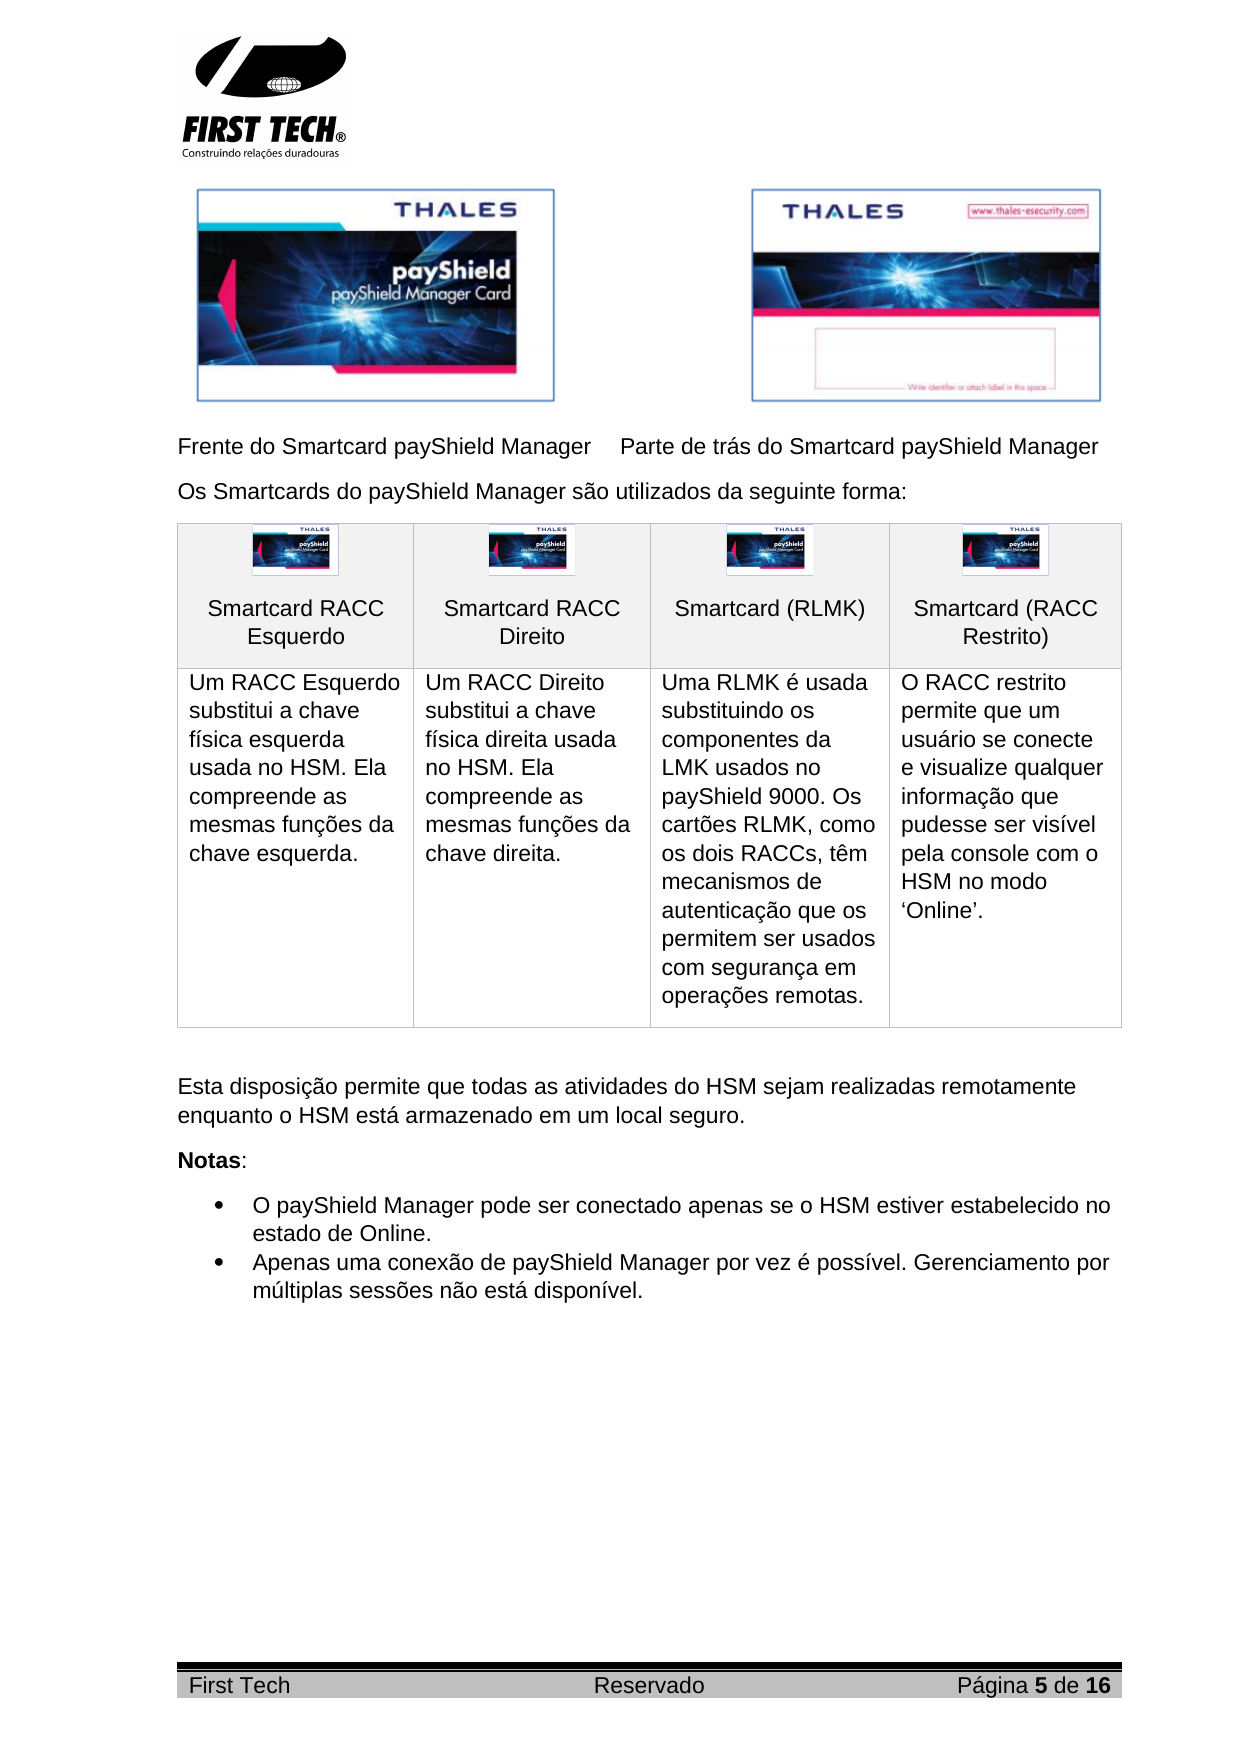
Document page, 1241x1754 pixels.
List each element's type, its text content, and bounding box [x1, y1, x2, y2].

table_header Smartcard RACC Esquerdo [178, 524, 413, 668]
picture [252, 524, 339, 576]
table_header Smartcard (RACC Restrito) [890, 524, 1121, 668]
picture [177, 34, 353, 166]
table_header Smartcard RACC Direito [414, 524, 650, 668]
picture [488, 524, 576, 576]
list O payShield Manager pode ser conectado apenas se o HSM estiver estabelecido no estado de Online. [215, 1192, 1122, 1247]
picture [962, 524, 1049, 576]
table_header Smartcard (RLMK) [651, 524, 889, 668]
list Apenas uma conexão de payShield Manager por vez é possível. Gerenciamento por múltiplas sessões não está disponível. [215, 1249, 1122, 1303]
picture [726, 524, 813, 576]
table_cell Um RACC Esquerdo substitui a chave física esquerda usada no HSM. Ela compreende as mesmas funções da chave esquerda. [178, 669, 413, 1027]
table_cell Uma RLMK é usada substituindo os componentes da LMK usados no payShield 9000. Os cartões RLMK, como os dois RACCs, têm mecanismos de autenticação que os permitem ser usados com segurança em operações remotas. [651, 669, 889, 1027]
table_cell Um RACC Direito substitui a chave física direita usada no HSM. Ela compreende as mesmas funções da chave direita. [414, 669, 650, 1027]
text Frente do Smartcard payShield Manager Parte de trás do Smartcard payShield Manager [177, 433, 1122, 459]
text Esta disposição permite que todas as atividades do HSM sejam realizadas remotamente enquanto o HSM está armazenado em um local seguro. [177, 1073, 1122, 1128]
text Os Smartcards do payShield Manager são utilizados da seguinte forma: [177, 478, 1122, 504]
text Notas: [177, 1147, 1122, 1173]
picture [177, 177, 1123, 415]
table_cell O RACC restrito permite que um usuário se conecte e visualize qualquer informação que pudesse ser visível pela console com o HSM no modo ‘Online’. [890, 669, 1121, 1027]
